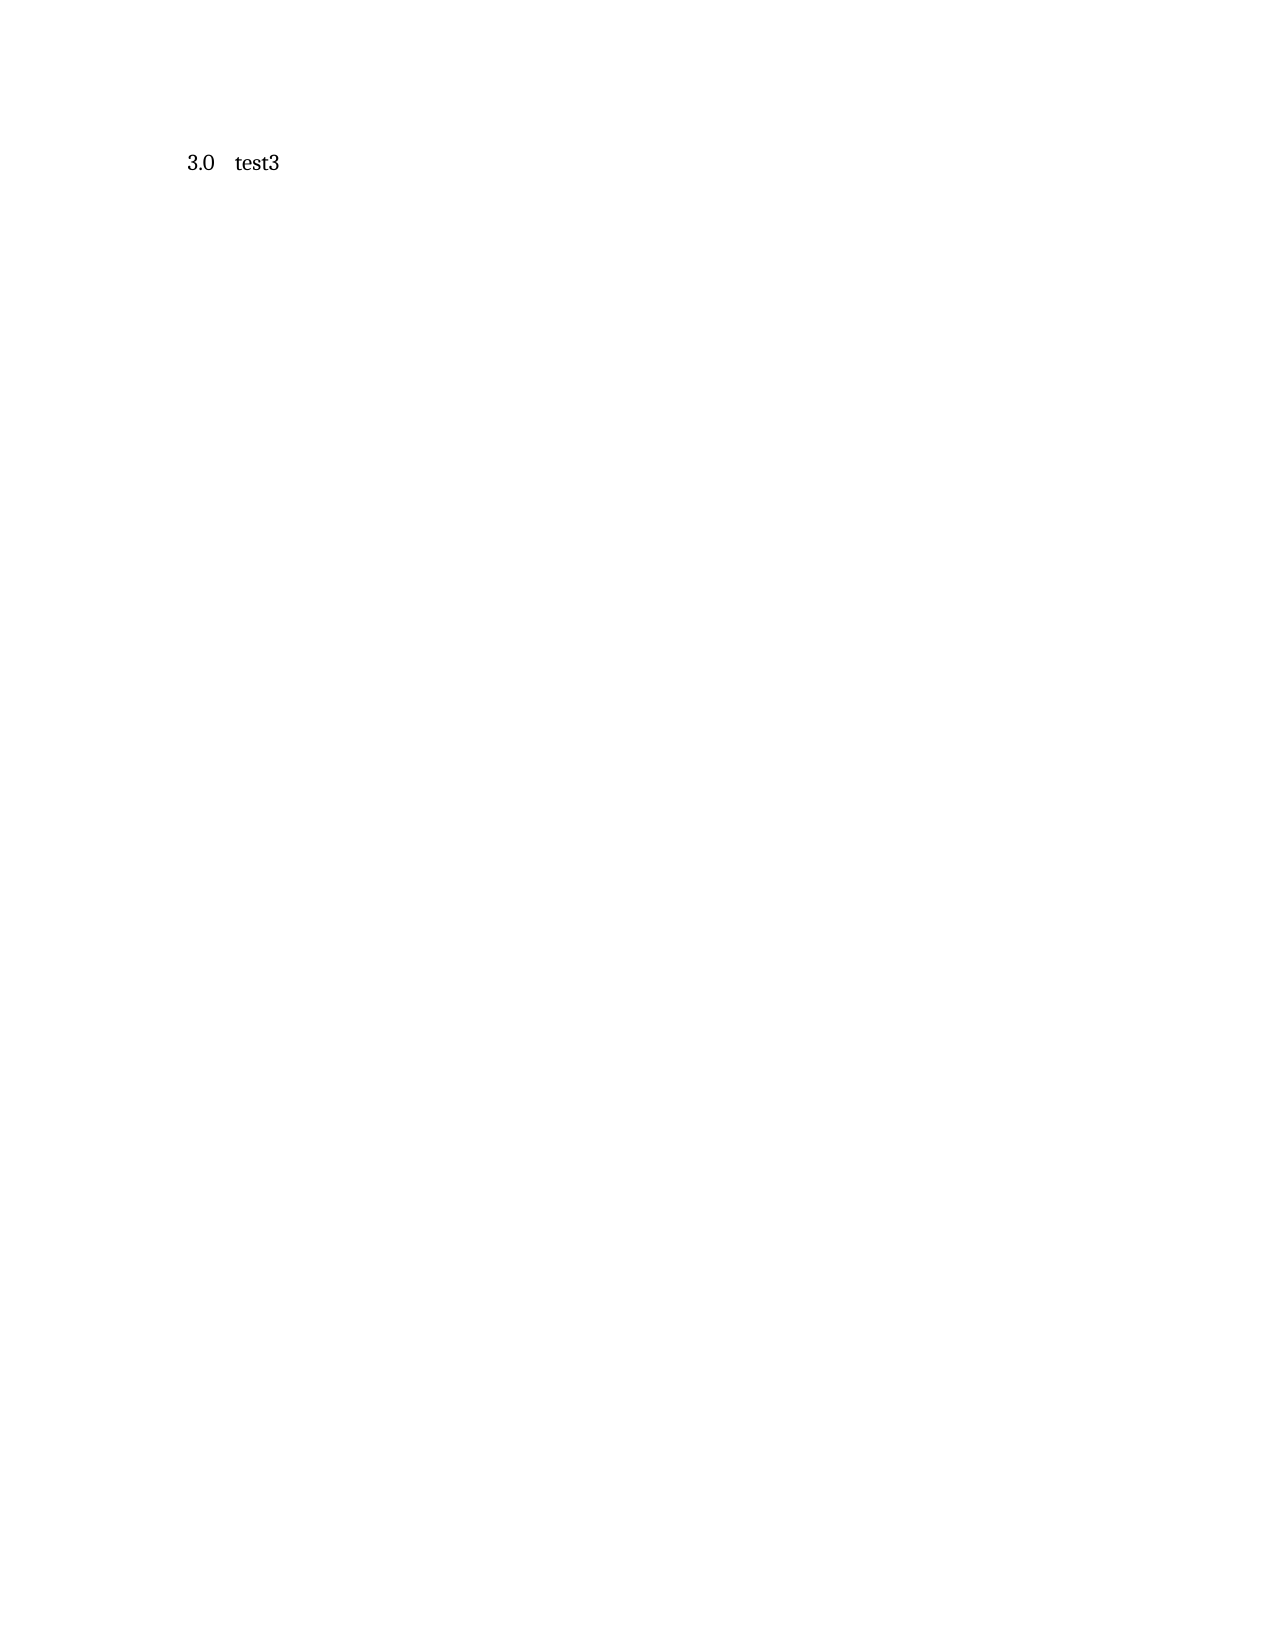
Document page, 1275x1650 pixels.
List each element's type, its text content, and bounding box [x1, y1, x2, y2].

text 3.0 test3 [187, 150, 1087, 176]
